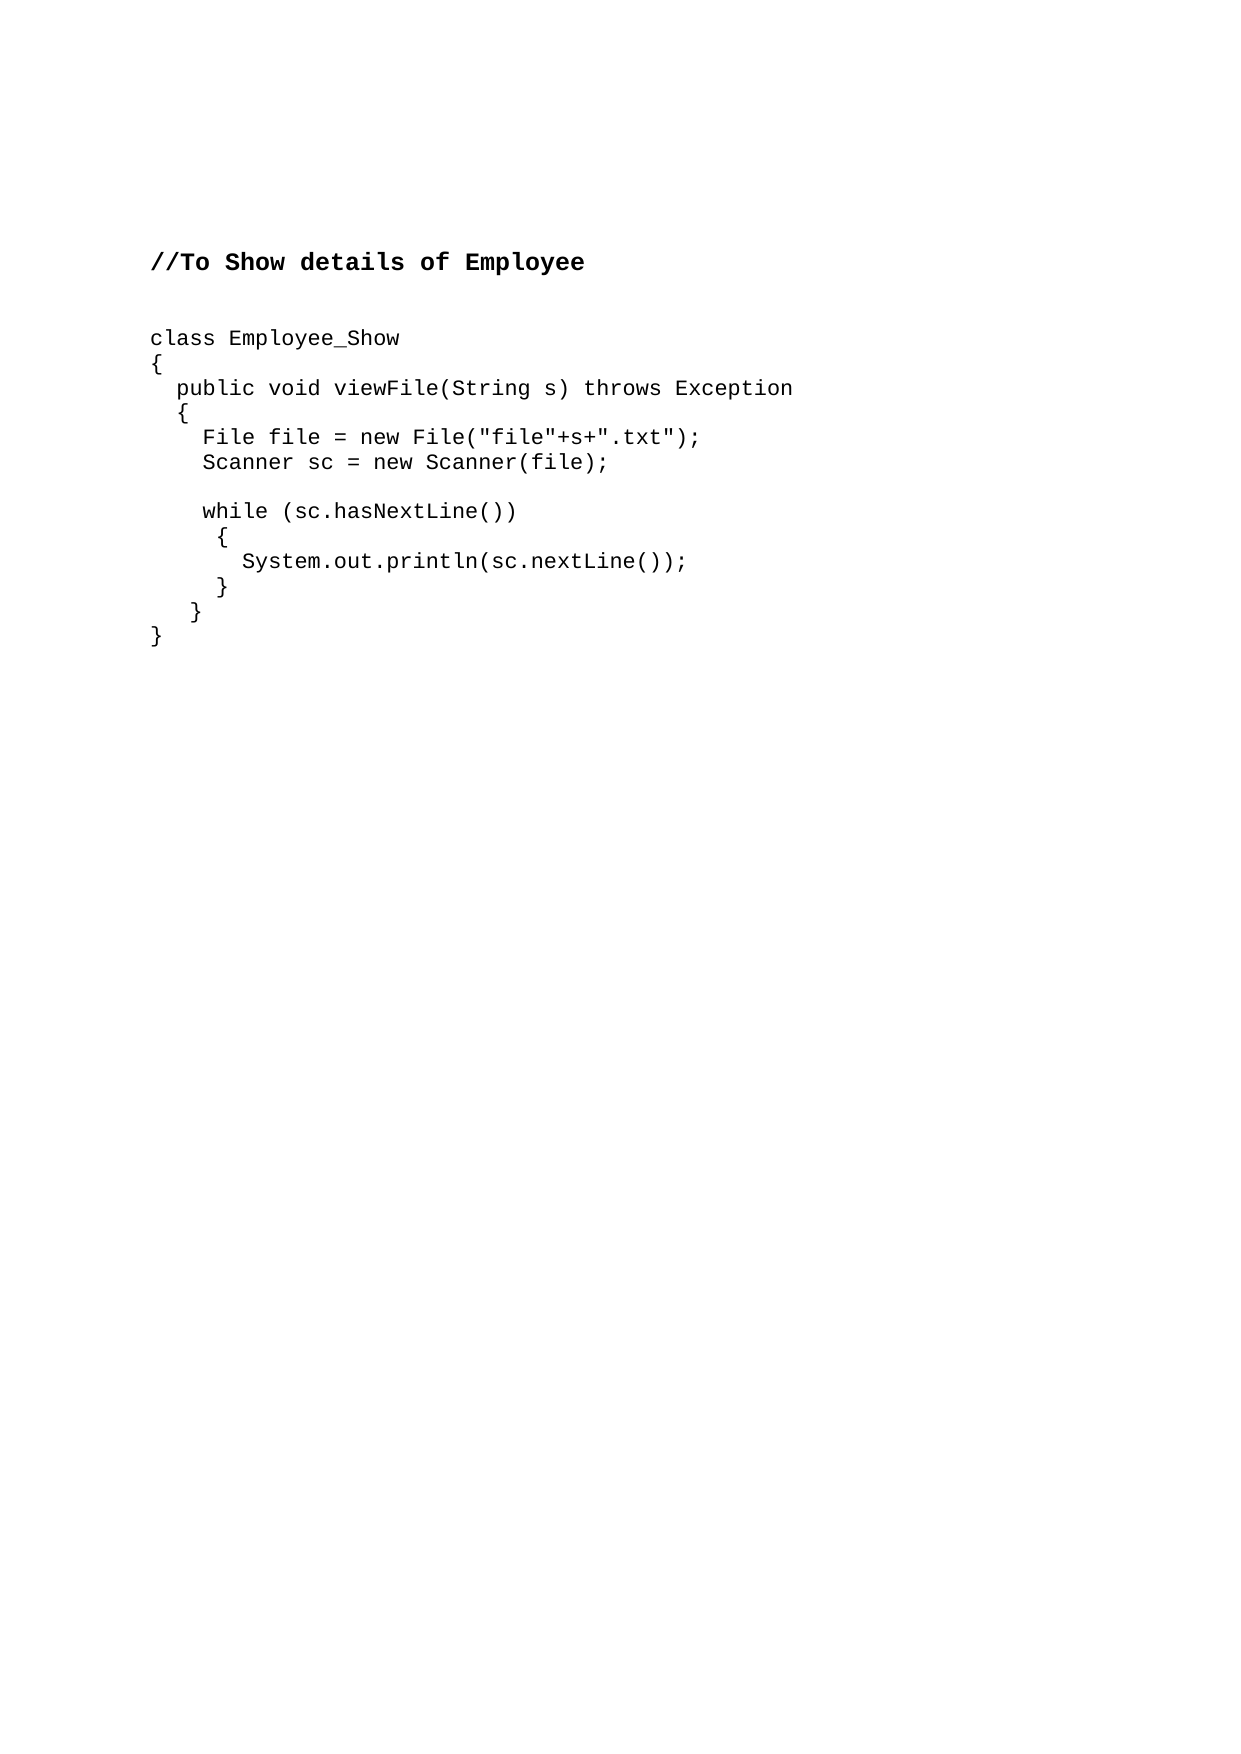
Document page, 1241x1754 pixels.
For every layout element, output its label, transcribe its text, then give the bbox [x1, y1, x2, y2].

text Scanner sc = new Scanner(file); [150, 451, 1090, 476]
text class Employee_Show [150, 327, 1090, 352]
text } [150, 575, 1090, 600]
text { [150, 401, 1090, 426]
text public void viewFile(String s) throws Exception [150, 377, 1090, 401]
text File file = new File("file"+s+".txt"); [150, 426, 1090, 451]
text //To Show details of Employee [150, 249, 1090, 277]
text { [150, 525, 1090, 550]
text { [150, 352, 1090, 377]
text } [150, 600, 1090, 624]
text } [150, 624, 1090, 649]
text while (sc.hasNextLine()) [150, 501, 1090, 525]
text System.out.println(sc.nextLine()); [150, 550, 1090, 575]
